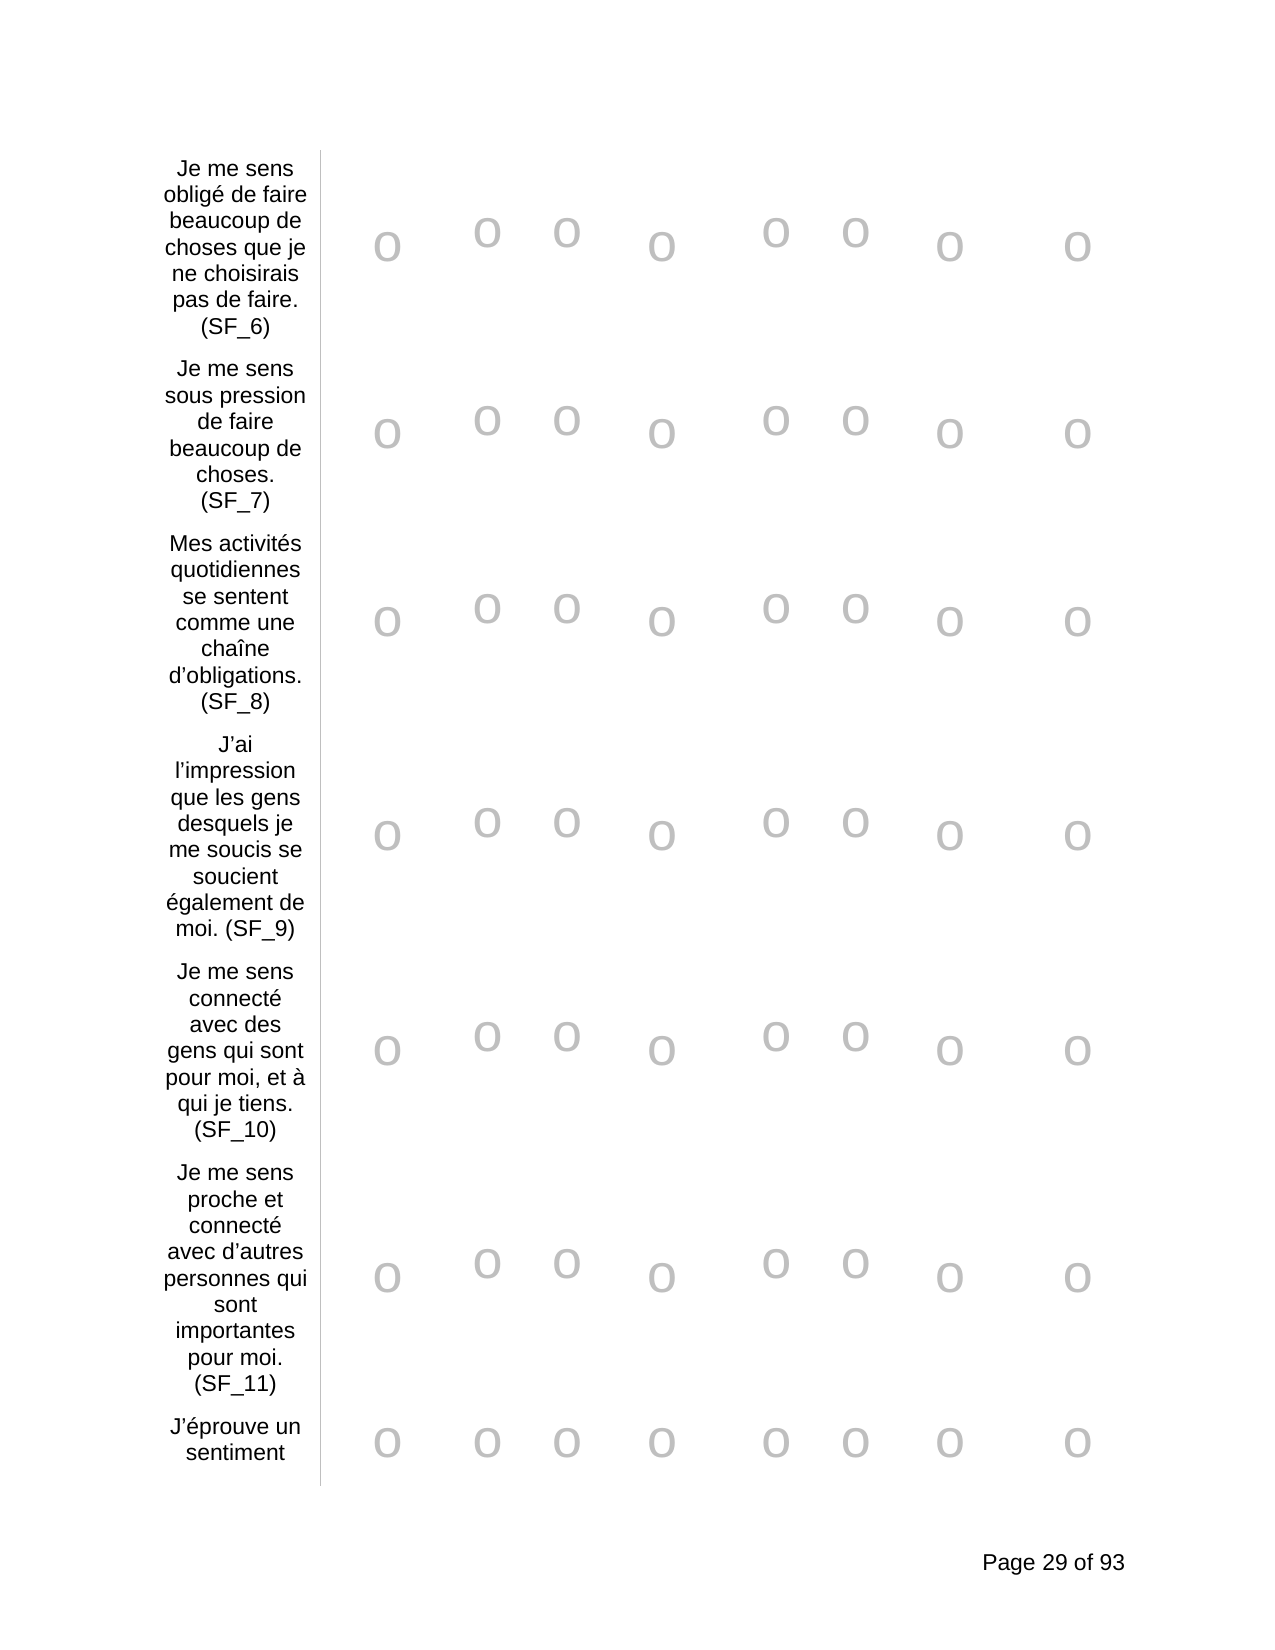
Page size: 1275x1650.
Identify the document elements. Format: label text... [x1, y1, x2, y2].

table_cell Je me sens sous pression de faire beaucoup de choses. (SF_7) [150, 351, 320, 526]
table_cell [321, 150, 422, 351]
table_cell [790, 954, 869, 1155]
table_cell [998, 1408, 1125, 1486]
table_cell [581, 726, 710, 954]
table_cell [422, 526, 501, 726]
table_cell [422, 351, 501, 526]
table_cell J’ai l’impression que les gens desquels je me soucis se soucient également de moi. (SF_9) [150, 726, 320, 954]
table_cell [321, 1408, 422, 1486]
table_cell [581, 1155, 710, 1408]
table_cell [790, 526, 869, 726]
table_cell [422, 1408, 501, 1486]
table_cell [710, 351, 790, 526]
table_cell [790, 726, 869, 954]
table_cell [501, 1408, 581, 1486]
table_cell [710, 954, 790, 1155]
table_cell [321, 1155, 422, 1408]
table_cell [422, 954, 501, 1155]
table_cell [581, 954, 710, 1155]
table_cell [710, 1408, 790, 1486]
table_cell [581, 351, 710, 526]
table_cell [998, 726, 1125, 954]
table_cell [998, 1155, 1125, 1408]
table_cell [501, 526, 581, 726]
table_cell [998, 351, 1125, 526]
table_cell [790, 1408, 869, 1486]
table_cell [998, 150, 1125, 351]
table_cell Mes activités quotidiennes se sentent comme une chaîne d’obligations. (SF_8) [150, 526, 320, 726]
table_cell [501, 1155, 581, 1408]
table_cell [869, 526, 998, 726]
table_cell [422, 726, 501, 954]
table_cell [321, 726, 422, 954]
table_cell [790, 150, 869, 351]
table_cell [790, 351, 869, 526]
table_cell [321, 954, 422, 1155]
table_cell [581, 1408, 710, 1486]
table_cell [501, 351, 581, 526]
table_cell [998, 954, 1125, 1155]
table_cell [710, 726, 790, 954]
table_cell [869, 726, 998, 954]
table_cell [150, 1408, 320, 1486]
table_cell [501, 726, 581, 954]
table_cell [710, 1155, 790, 1408]
table_cell [790, 1155, 869, 1408]
table_cell Je me sens connecté avec des gens qui sont pour moi, et à qui je tiens. (SF_10) [150, 954, 320, 1155]
table_cell [581, 526, 710, 726]
table_cell [422, 150, 501, 351]
table_cell [869, 954, 998, 1155]
table_cell [501, 954, 581, 1155]
table_cell [321, 526, 422, 726]
table_cell [710, 150, 790, 351]
table_cell Je me sens obligé de faire beaucoup de choses que je ne choisirais pas de faire. (SF_6) [150, 150, 320, 351]
table_cell [422, 1155, 501, 1408]
table_cell [869, 351, 998, 526]
table_cell [321, 351, 422, 526]
table_cell [998, 526, 1125, 726]
table_cell [501, 150, 581, 351]
table_cell [869, 150, 998, 351]
table_cell [869, 1155, 998, 1408]
table_cell [869, 1408, 998, 1486]
table_cell [581, 150, 710, 351]
table_cell [710, 526, 790, 726]
table_cell Je me sens proche et connecté avec d’autres personnes qui sont importantes pour moi. (SF_11) [150, 1155, 320, 1408]
